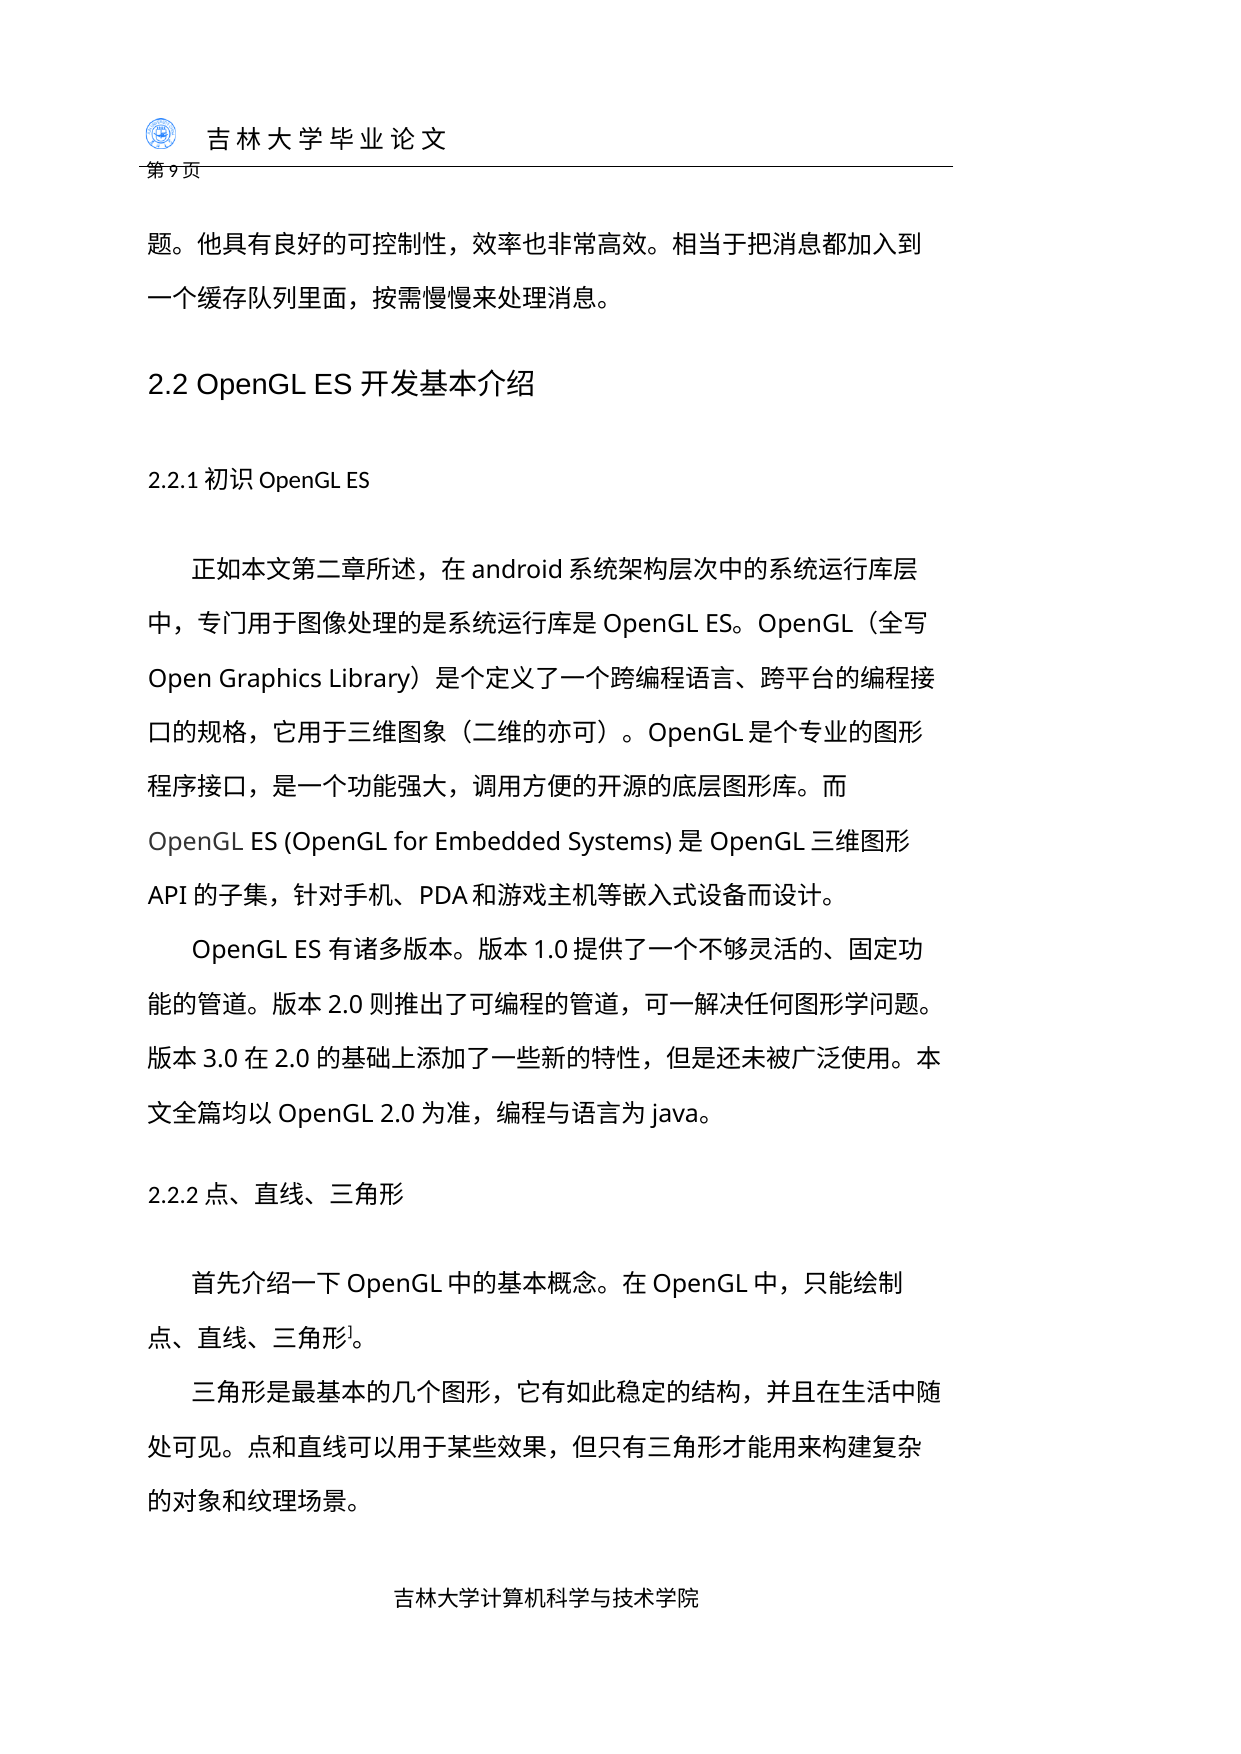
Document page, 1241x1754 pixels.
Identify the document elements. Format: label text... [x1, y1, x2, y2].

subtitle 2.2 OpenGL ES 开发基本介绍 [148, 360, 945, 402]
list 三角形是最基本的几个图形，它有如此稳定的结构，并且在生活中随处可见。点和直线可以用于某些效果，但只有三角形才能用来构建复杂的对象和纹理场景。 [148, 1373, 945, 1518]
subtitle 2.2.1 初识OpenGL ES [148, 460, 945, 496]
list OpenGL ES 有诸多版本。版本1.0提供了一个不够灵活的、固定功能的管道。版本2.0 则推出了可编程的管道，可一解决任何图形学问题。版本3.0 在2.0 的基础上添加了一些新的特性，但是还未被广泛使用。本文全篇均以OpenGL 2.0 为准，编程与语言为java。 [148, 930, 945, 1129]
list 正如本文第二章所述，在android系统架构层次中的系统运行库层中，专门用于图像处理的是系统运行库是OpenGL ES。OpenGL（全写Open Graphics Library）是个定义了一个跨编程语言、跨平台的编程接口的规格，它用于三维图象（二维的亦可）。OpenGL是个专业的图形程序接口，是一个功能强大，调用方便的开源的底层图形库。而OpenGL ES (OpenGL for Embedded Systems) 是 OpenGL三维图形 API 的子集，针对手机、PDA和游戏主机等嵌入式设备而设计。 [148, 549, 945, 912]
subtitle 2.2.2 点、直线、三角形 [148, 1174, 945, 1211]
list 以上3种情况我们都可以使用android的这种消息分发机制解决问题。他具有良好的可控制性，效率也非常高效。相当于把消息都加入到一个缓存队列里面，按需慢慢来处理消息。 [148, 224, 945, 315]
picture [145, 118, 176, 149]
list 首先介绍一下OpenGL中的基本概念。在OpenGL中，只能绘制点、直线、三角形]。 [148, 1264, 945, 1354]
